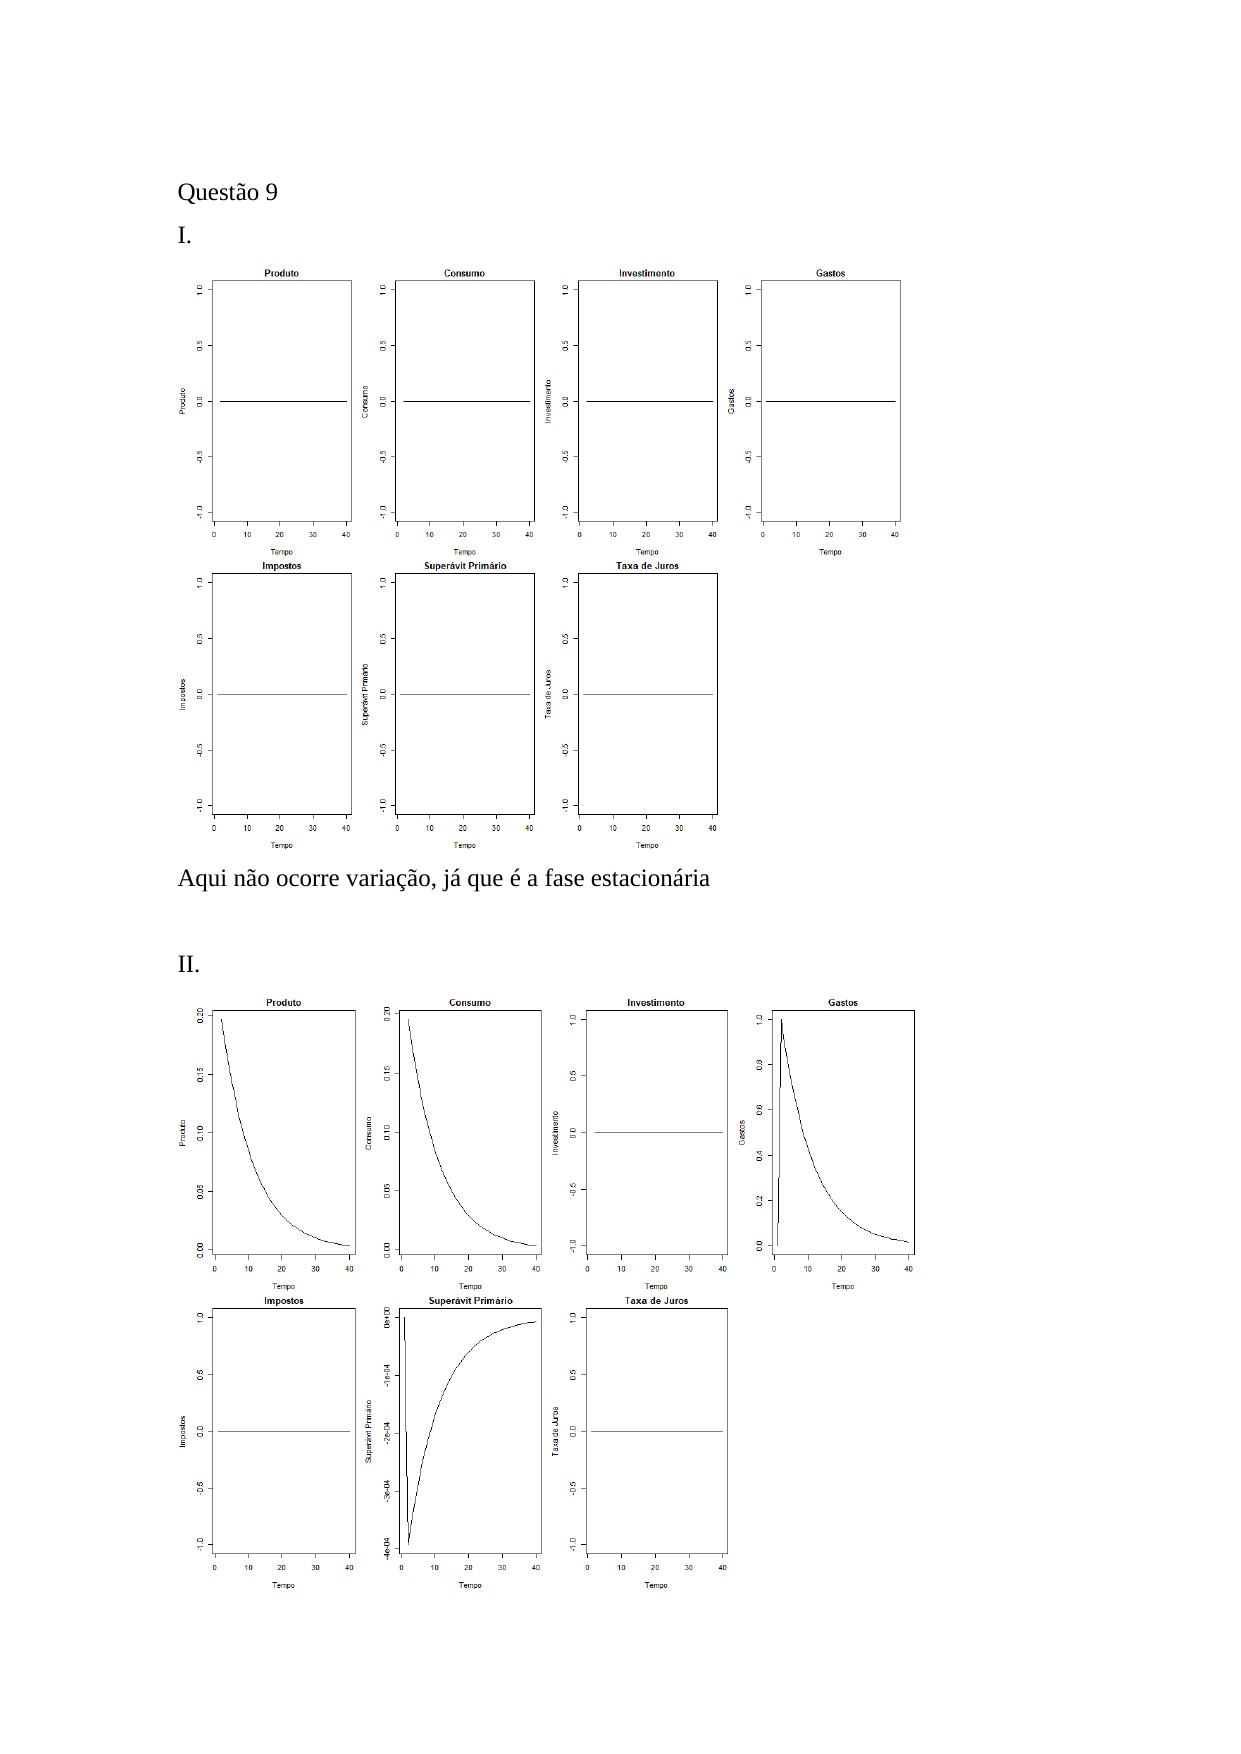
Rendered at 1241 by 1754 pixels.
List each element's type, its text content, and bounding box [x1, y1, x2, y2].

text I. [177, 220, 1122, 249]
text Questão 9 [177, 177, 1122, 206]
text II. [177, 949, 1122, 978]
text Aqui não ocorre variação, já que é a fase estacionária [177, 863, 1122, 892]
picture [177, 992, 923, 1589]
picture [177, 263, 909, 849]
